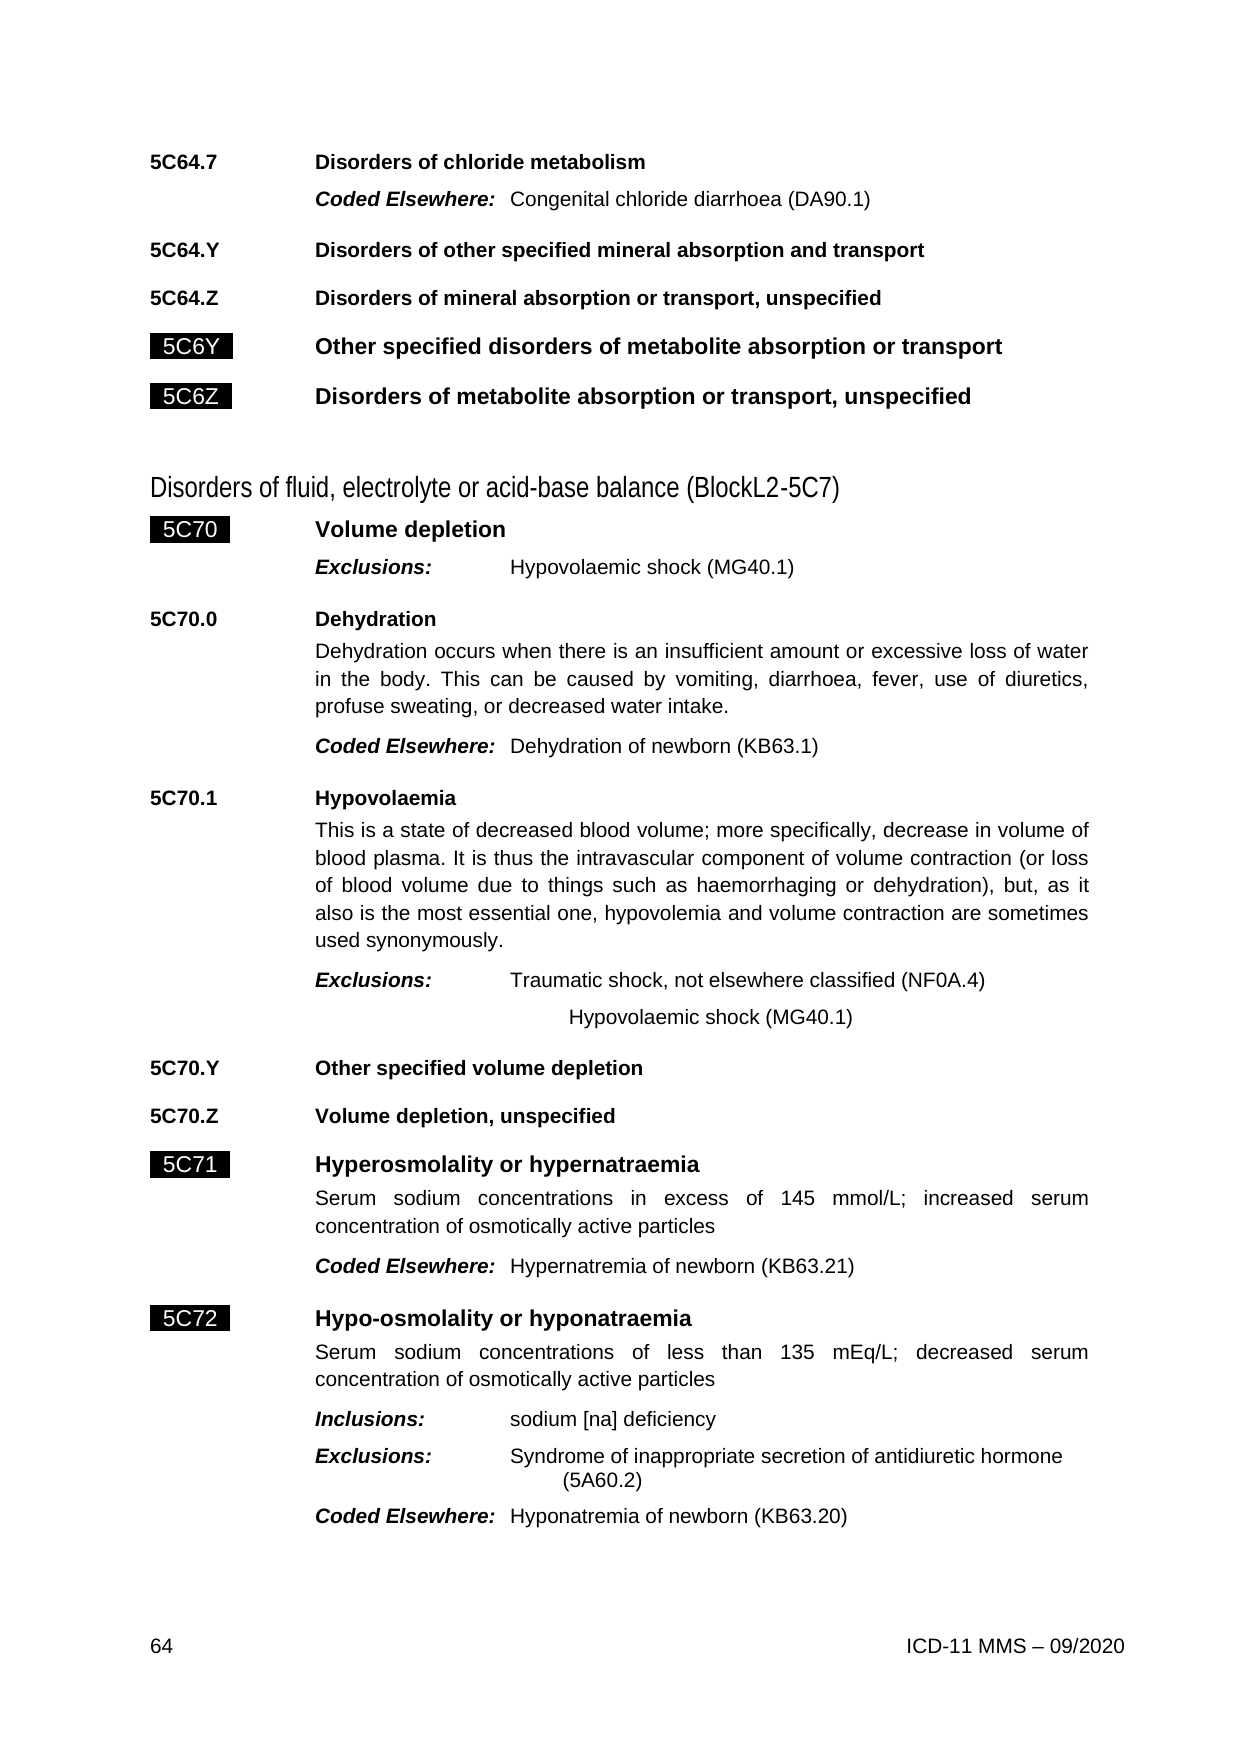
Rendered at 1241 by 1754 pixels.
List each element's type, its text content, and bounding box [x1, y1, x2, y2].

text Dehydration occurs when there is an insufficient amount or excessive loss of water in the body. This can be caused by vomiting, diarrhoea, fever, use of diuretics, profuse sweating, or decreased water intake. [315, 639, 1090, 718]
title 5C6Z Disorders of metabolite absorption or transport, unspecified [232, 383, 1090, 409]
title 5C6Y Other specified disorders of metabolite absorption or transport [233, 333, 1090, 359]
text Serum sodium concentrations of less than 135 mEq/L; decreased serum concentration of osmotically active particles [315, 1340, 1090, 1391]
list Coded Elsewhere: Hyponatremia of newborn (KB63.20) [315, 1504, 1090, 1528]
title 5C70.Y Other specified volume depletion [150, 1056, 1090, 1080]
title 5C70 Volume depletion [230, 516, 1090, 543]
list Exclusions: Syndrome of inappropriate secretion of antidiuretic hormone (5A60.2) [315, 1444, 1090, 1492]
title 5C64.Y Disorders of other specified mineral absorption and transport [150, 238, 1090, 262]
title 5C72 Hypo-osmolality or hyponatraemia [230, 1305, 1090, 1331]
title 5C70.1 Hypovolaemia [150, 786, 1090, 810]
list Exclusions: Hypovolaemic shock (MG40.1) [315, 555, 1090, 579]
title Disorders of fluid, electrolyte or acid-base balance (BlockL2‑5C7) [150, 470, 1090, 504]
list Coded Elsewhere: Hypernatremia of newborn (KB63.21) [315, 1253, 1090, 1277]
text This is a state of decreased blood volume; more specifically, decrease in volume of blood plasma. It is thus the intravascular component of volume contraction (or loss of blood volume due to things such as haemorrhaging or dehydration), but, as it also is the most essential one, hypovolemia and volume contraction are sometimes used synonymously. [315, 818, 1090, 952]
title 5C71 Hyperosmolality or hypernatraemia [230, 1151, 1090, 1178]
title 5C64.7 Disorders of chloride metabolism [150, 150, 1090, 174]
title 5C70.0 Dehydration [150, 607, 1090, 631]
list Coded Elsewhere: Dehydration of newborn (KB63.1) [315, 734, 1090, 758]
list Exclusions: Traumatic shock, not elsewhere classified (NF0A.4) [315, 968, 1090, 992]
list Hypovolaemic shock (MG40.1) [568, 1004, 1090, 1028]
text Serum sodium concentrations in excess of 145 mmol/L; increased serum concentration of osmotically active particles [315, 1186, 1090, 1237]
title 5C64.Z Disorders of mineral absorption or transport, unspecified [150, 286, 1090, 309]
title 5C70.Z Volume depletion, unspecified [150, 1104, 1090, 1128]
list Coded Elsewhere: Congenital chloride diarrhoea (DA90.1) [315, 186, 1090, 210]
list Inclusions: sodium [na] deficiency [315, 1407, 1090, 1431]
